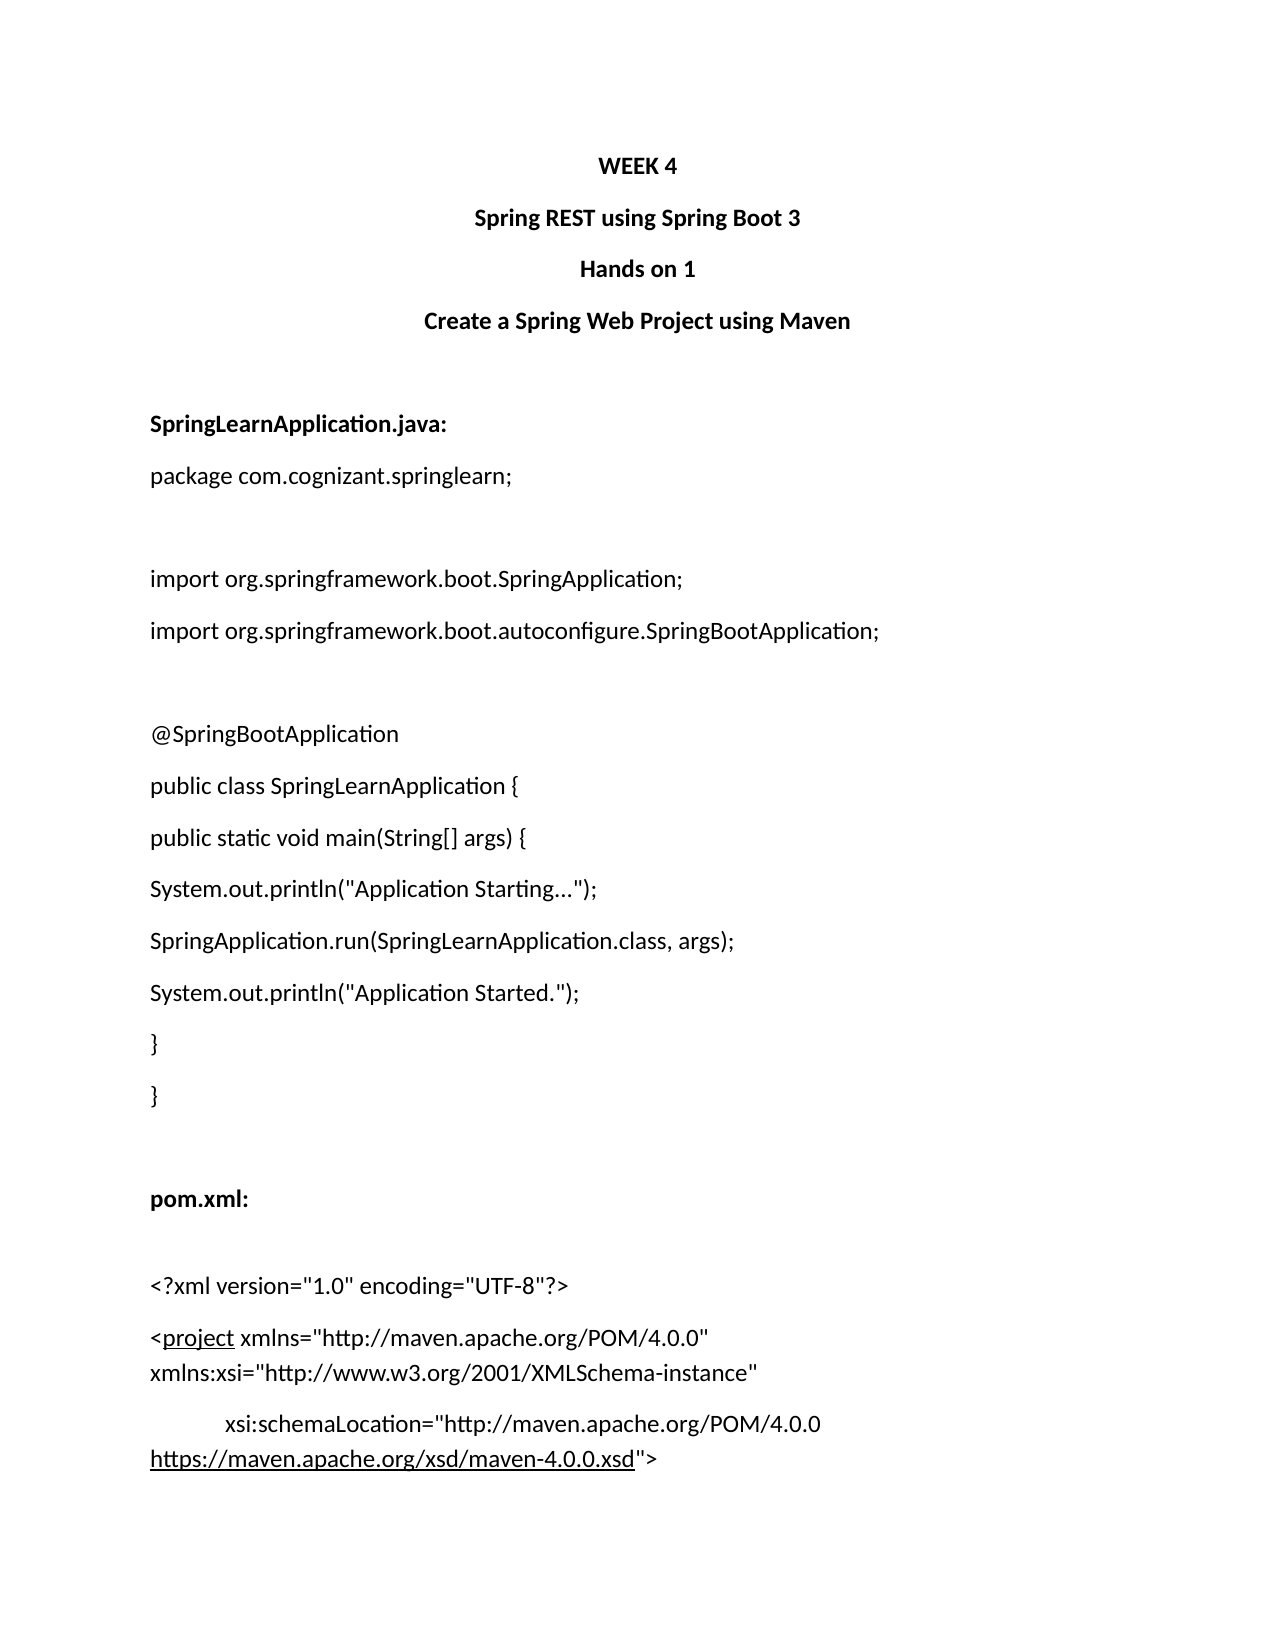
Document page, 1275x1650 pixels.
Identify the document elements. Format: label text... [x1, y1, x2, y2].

text import org.springframework.boot.SpringApplication; [150, 563, 1125, 594]
text @SpringBootApplication [150, 718, 1125, 749]
text import org.springframework.boot.autoconfigure.SpringBootApplication; [150, 615, 1125, 646]
text SpringLearnApplication.java: [150, 408, 1125, 439]
text xsi:schemaLocation="http://maven.apache.org/POM/4.0.0 https://maven.apache.org/xsd/maven-4.0.0.xsd"> [150, 1408, 1125, 1474]
text Hands on 1 [150, 253, 1125, 284]
text Create a Spring Web Project using Maven [150, 305, 1125, 336]
text <project xmlns="http://maven.apache.org/POM/4.0.0" xmlns:xsi="http://www.w3.org/2001/XMLSchema-instance" [150, 1322, 1125, 1387]
text WEEK 4 [150, 150, 1125, 181]
text package com.cognizant.springlearn; [150, 460, 1125, 491]
text <?xml version="1.0" encoding="UTF-8"?> [150, 1235, 1125, 1301]
text public class SpringLearnApplication { [150, 770, 1125, 801]
text public static void main(String[] args) { [150, 822, 1125, 852]
text System.out.println("Application Started."); [150, 977, 1125, 1007]
text Spring REST using Spring Boot 3 [150, 202, 1125, 232]
text } [150, 1028, 1125, 1059]
text System.out.println("Application Starting..."); [150, 873, 1125, 904]
text pom.xml: [150, 1183, 1125, 1214]
text SpringApplication.run(SpringLearnApplication.class, args); [150, 925, 1125, 956]
text } [150, 1080, 1125, 1111]
